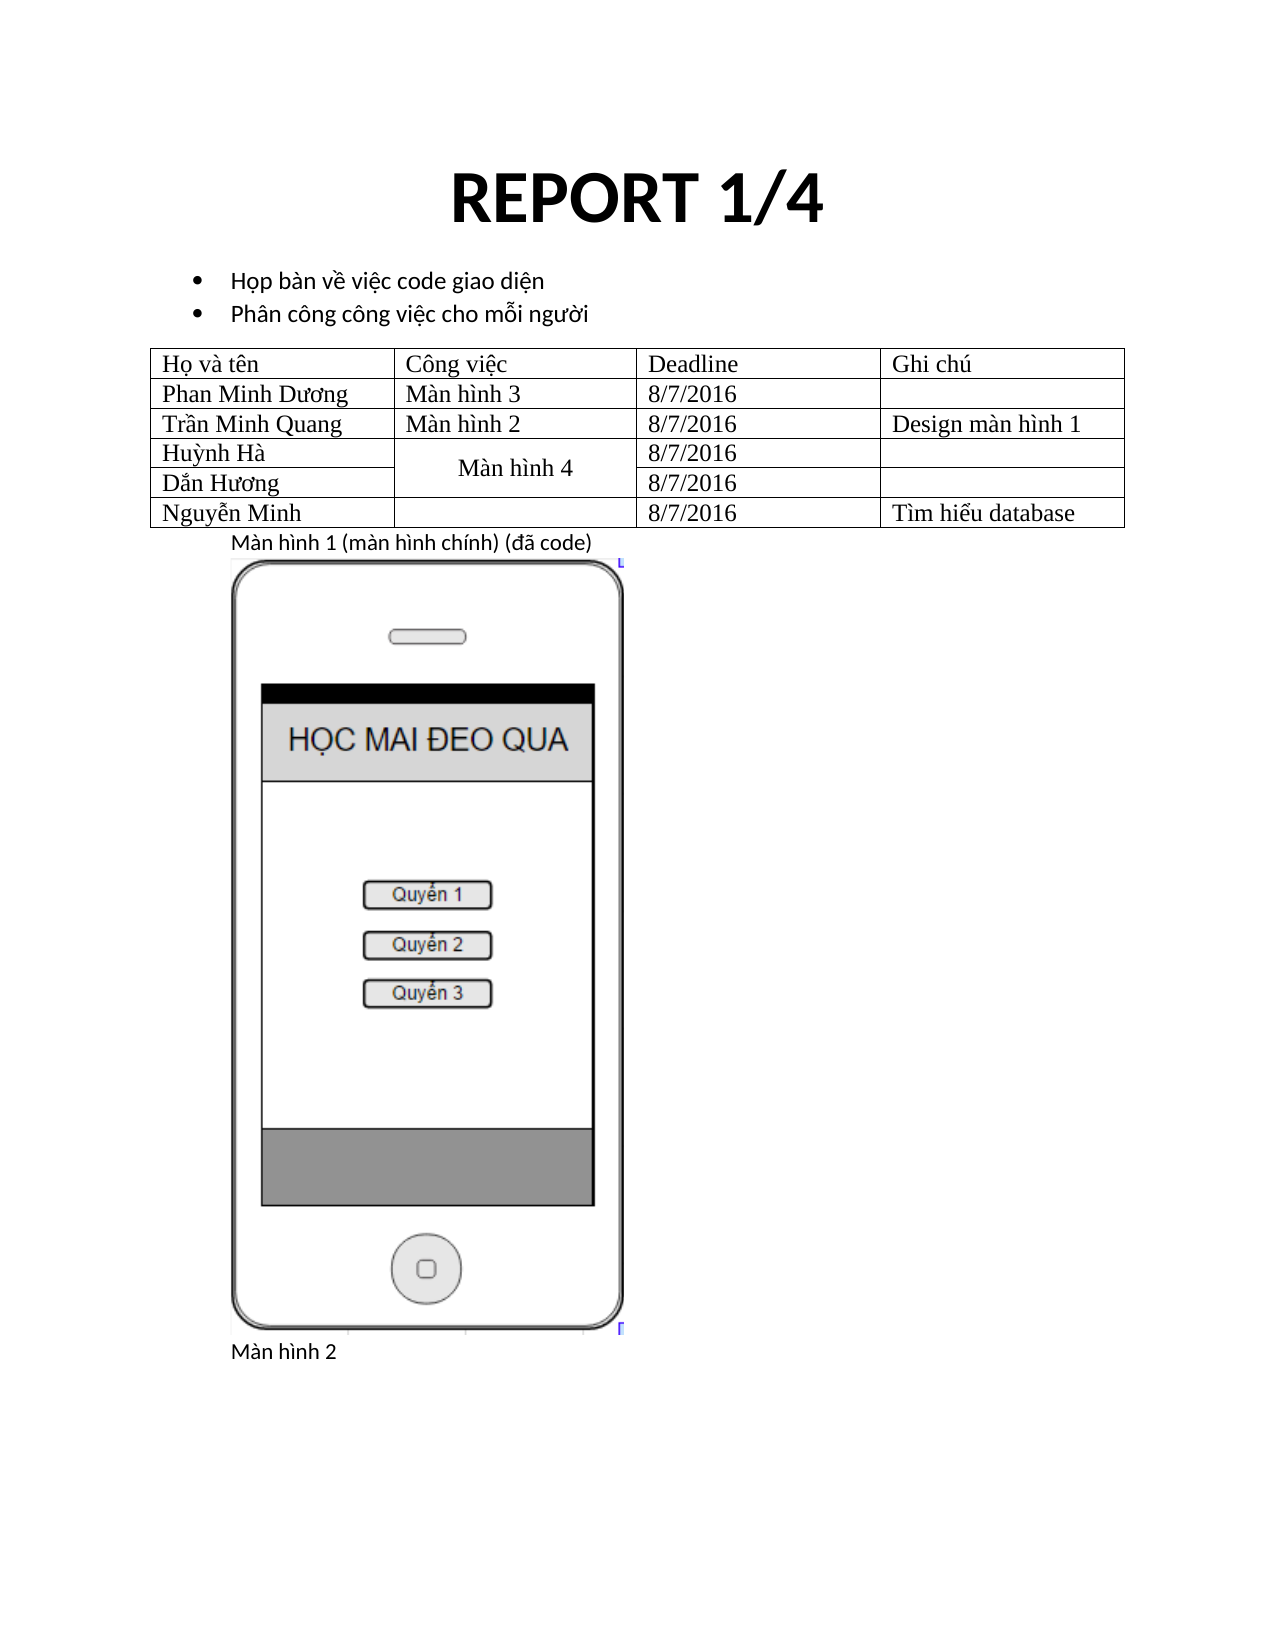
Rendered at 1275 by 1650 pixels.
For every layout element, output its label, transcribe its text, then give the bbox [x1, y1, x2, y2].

table_cell Design màn hình 1 [881, 409, 1124, 437]
table_header Deadline [637, 349, 880, 378]
table_header Họ và tên [151, 349, 394, 378]
table_cell [881, 468, 1124, 497]
table_cell 8/7/2016 [637, 468, 880, 497]
text REPORT 1/4 [150, 150, 1125, 242]
table_cell 8/7/2016 [637, 379, 880, 408]
table_cell Dắn Hương [151, 468, 394, 497]
list Phân công công việc cho mỗi người [193, 298, 1125, 329]
picture [230, 558, 624, 1335]
table_cell Phan Minh Dương [151, 379, 394, 408]
table_cell Màn hình 4 [395, 439, 636, 497]
table_cell Màn hình 3 [395, 379, 636, 408]
table_cell 8/7/2016 [637, 439, 880, 467]
table_cell Màn hình 2 [395, 409, 636, 437]
table_cell Nguyễn Minh [151, 498, 394, 527]
list Màn hình 2 [231, 1337, 1125, 1365]
table_cell [881, 379, 1124, 408]
table_cell 8/7/2016 [637, 409, 880, 437]
list Họp bàn về việc code giao diện [193, 266, 1125, 296]
table_header Ghi chú [881, 349, 1124, 378]
table_cell Huỳnh Hà [151, 439, 394, 467]
table_cell [395, 498, 636, 527]
table_cell Trần Minh Quang [151, 409, 394, 437]
list Màn hình 1 (màn hình chính) (đã code) [231, 528, 1125, 556]
table_cell [881, 439, 1124, 467]
table_cell Tìm hiểu database [881, 498, 1124, 527]
table_header Công việc [395, 349, 636, 378]
table_cell 8/7/2016 [637, 498, 880, 527]
